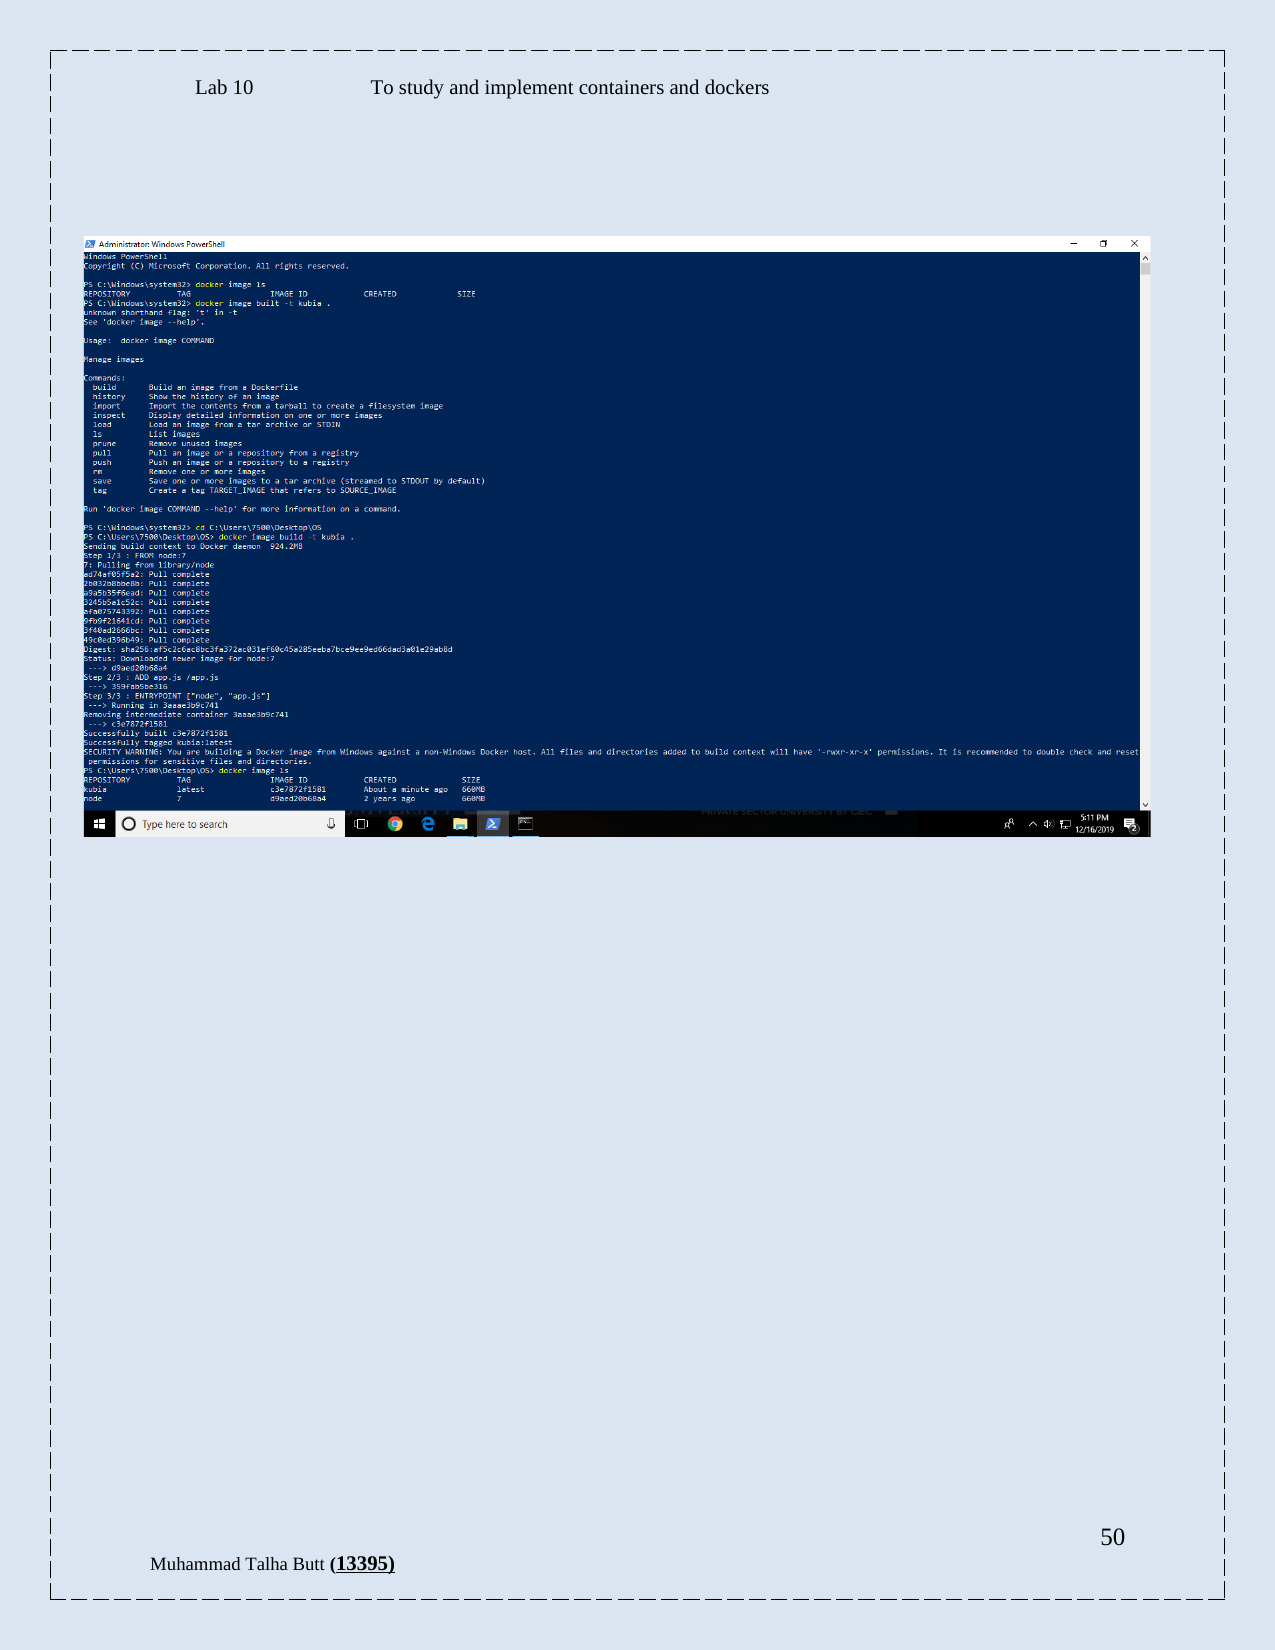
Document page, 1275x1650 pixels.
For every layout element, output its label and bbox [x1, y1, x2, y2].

picture [83, 236, 1151, 837]
